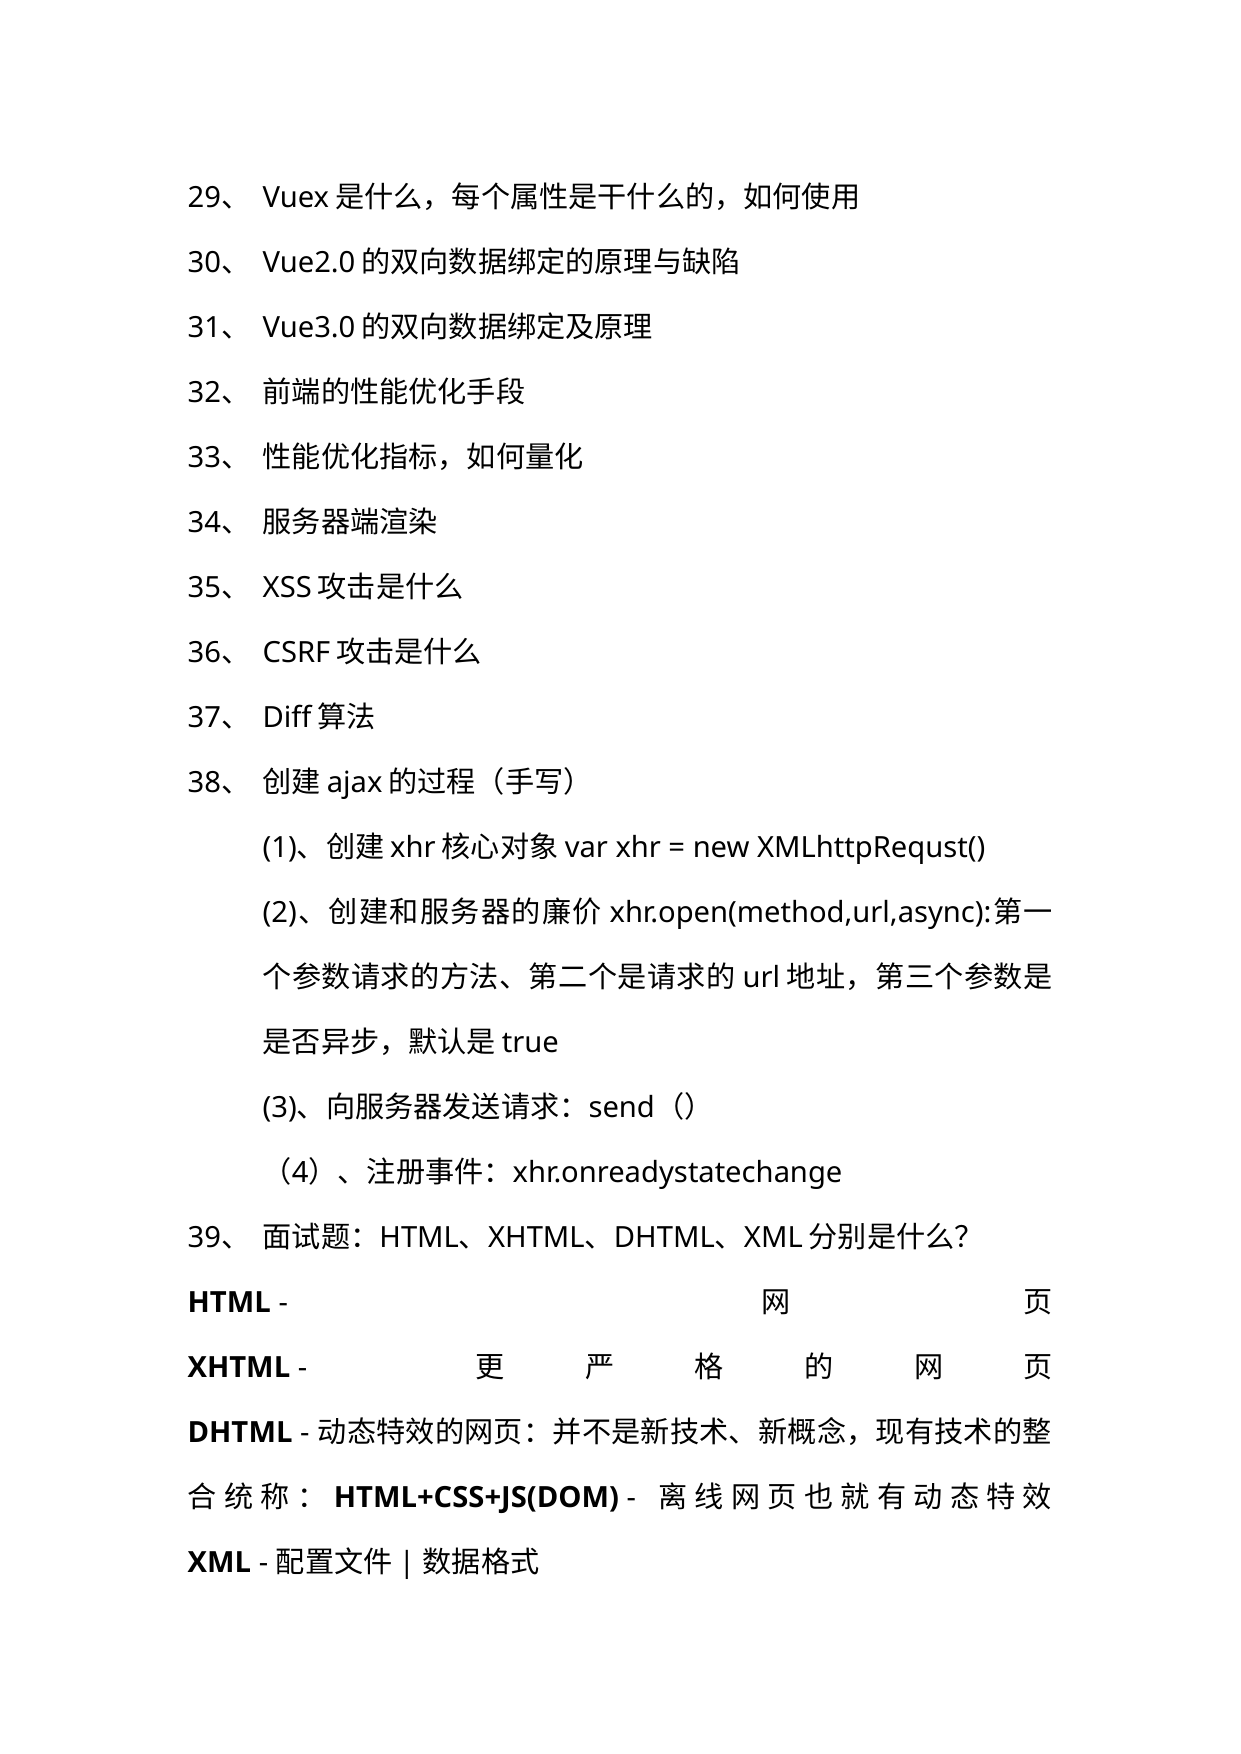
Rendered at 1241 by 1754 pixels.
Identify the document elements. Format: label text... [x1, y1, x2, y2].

list 前端的性能优化手段 [187, 357, 1053, 422]
list 面试题：HTML、XHTML、DHTML、XML分别是什么？ [187, 1202, 1053, 1267]
list Vue2.0的双向数据绑定的原理与缺陷 [187, 227, 1053, 292]
text HTML - 网页 XHTML - 更严格的网页 DHTML - 动态特效的网页：并不是新技术、新概念，现有技术的整合统称：HTML+CSS+JS(DOM) - 离线网页也就有动态特效 XML - 配置文件 | 数据格式 [187, 1267, 1053, 1592]
list (2)、创建和服务器的廉价xhr.open(method,url,async):第一个参数请求的方法、第二个是请求的url地址，第三个参数是是否异步，默认是true [262, 877, 1053, 1072]
list XSS攻击是什么 [187, 552, 1053, 617]
list Vuex是什么，每个属性是干什么的，如何使用 [187, 162, 1053, 227]
list CSRF攻击是什么 [187, 617, 1053, 682]
list 创建ajax的过程（手写） [187, 747, 1053, 812]
list 服务器端渲染 [187, 487, 1053, 552]
list Vue3.0的双向数据绑定及原理 [187, 292, 1053, 357]
list （4）、注册事件：xhr.onreadystatechange [262, 1137, 1053, 1202]
list (3)、向服务器发送请求：send（） [262, 1072, 1053, 1137]
list 性能优化指标，如何量化 [187, 422, 1053, 487]
list Diff算法 [187, 682, 1053, 747]
list (1)、创建xhr核心对象 var xhr = new XMLhttpRequst() [262, 812, 1053, 877]
